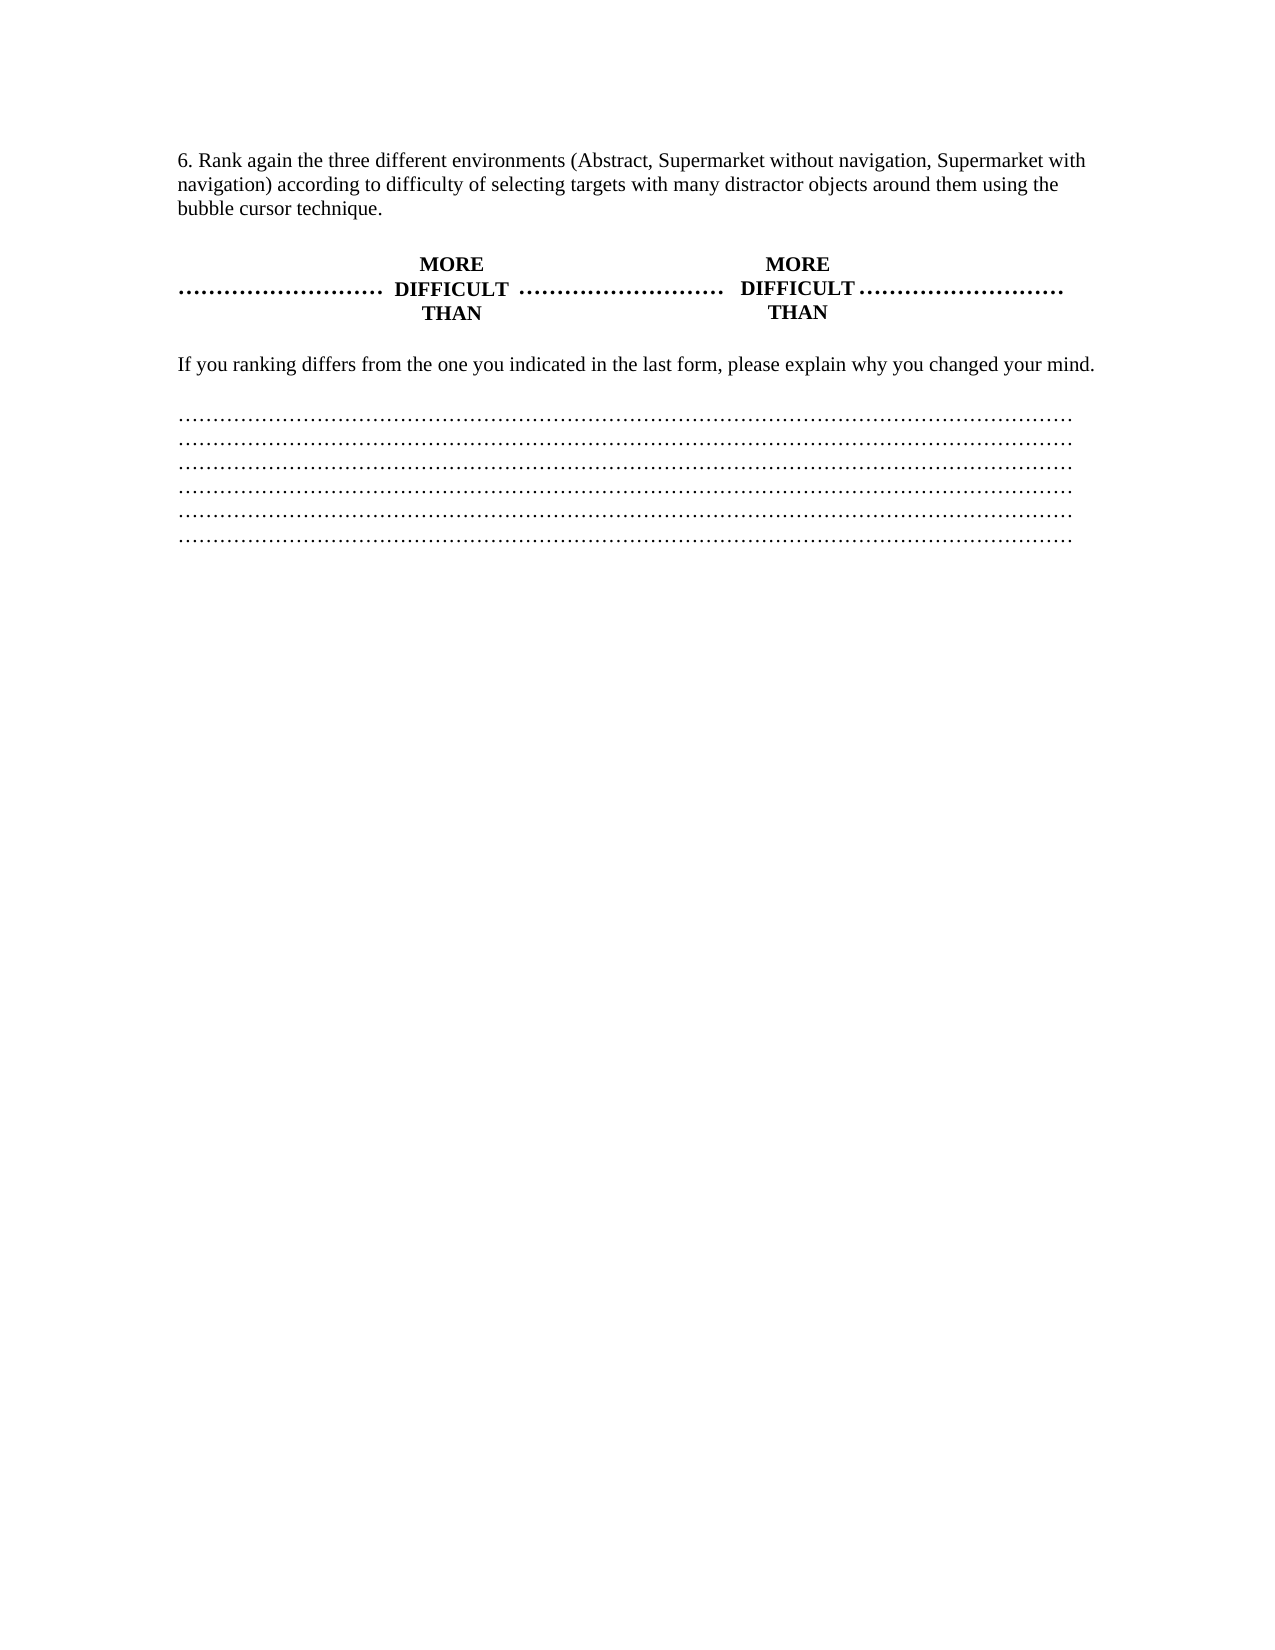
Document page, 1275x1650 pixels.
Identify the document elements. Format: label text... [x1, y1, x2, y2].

text ………………………………………………………………………………………………………………… [177, 426, 1098, 450]
text ………………………………………………………………………………………………………………… [177, 522, 1098, 547]
text ………………………………………………………………………………………………………………… [177, 450, 1098, 474]
text ………………………………………………………………………………………………………………… [177, 402, 1098, 426]
text 6. Rank again the three different environments (Abstract, Supermarket without navigation, Supermarket with navigation) according to difficulty of selecting targets with many distractor objects around them using the bubble cursor technique. [177, 148, 1098, 220]
text ……………………… ……………………… ……………………… [177, 273, 1098, 299]
text If you ranking differs from the one you indicated in the last form, please explain why you changed your mind. [177, 352, 1098, 376]
text ………………………………………………………………………………………………………………… [177, 474, 1098, 498]
text ………………………………………………………………………………………………………………… [177, 498, 1098, 522]
